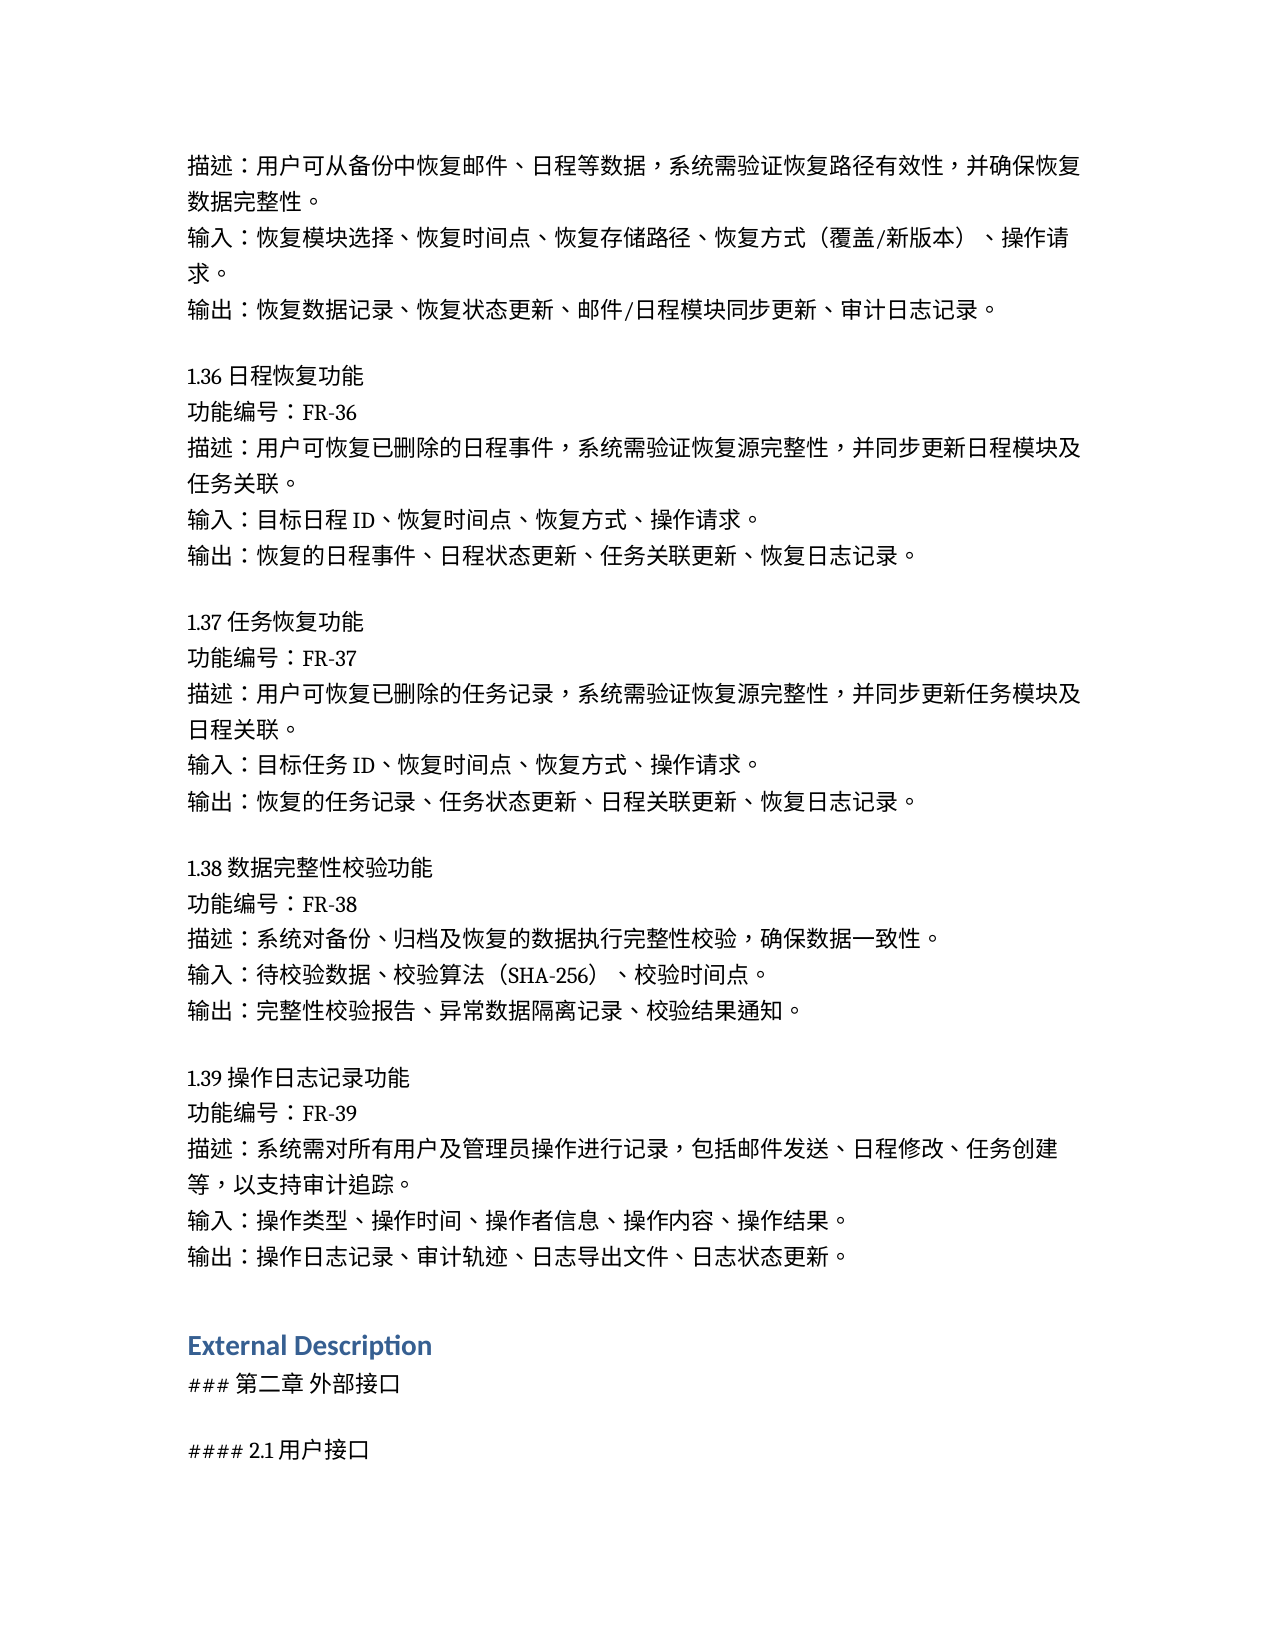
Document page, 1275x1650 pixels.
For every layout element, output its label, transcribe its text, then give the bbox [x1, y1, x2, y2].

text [187, 150, 1087, 1272]
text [187, 1368, 1087, 1496]
subtitle External Description [187, 1327, 1087, 1363]
